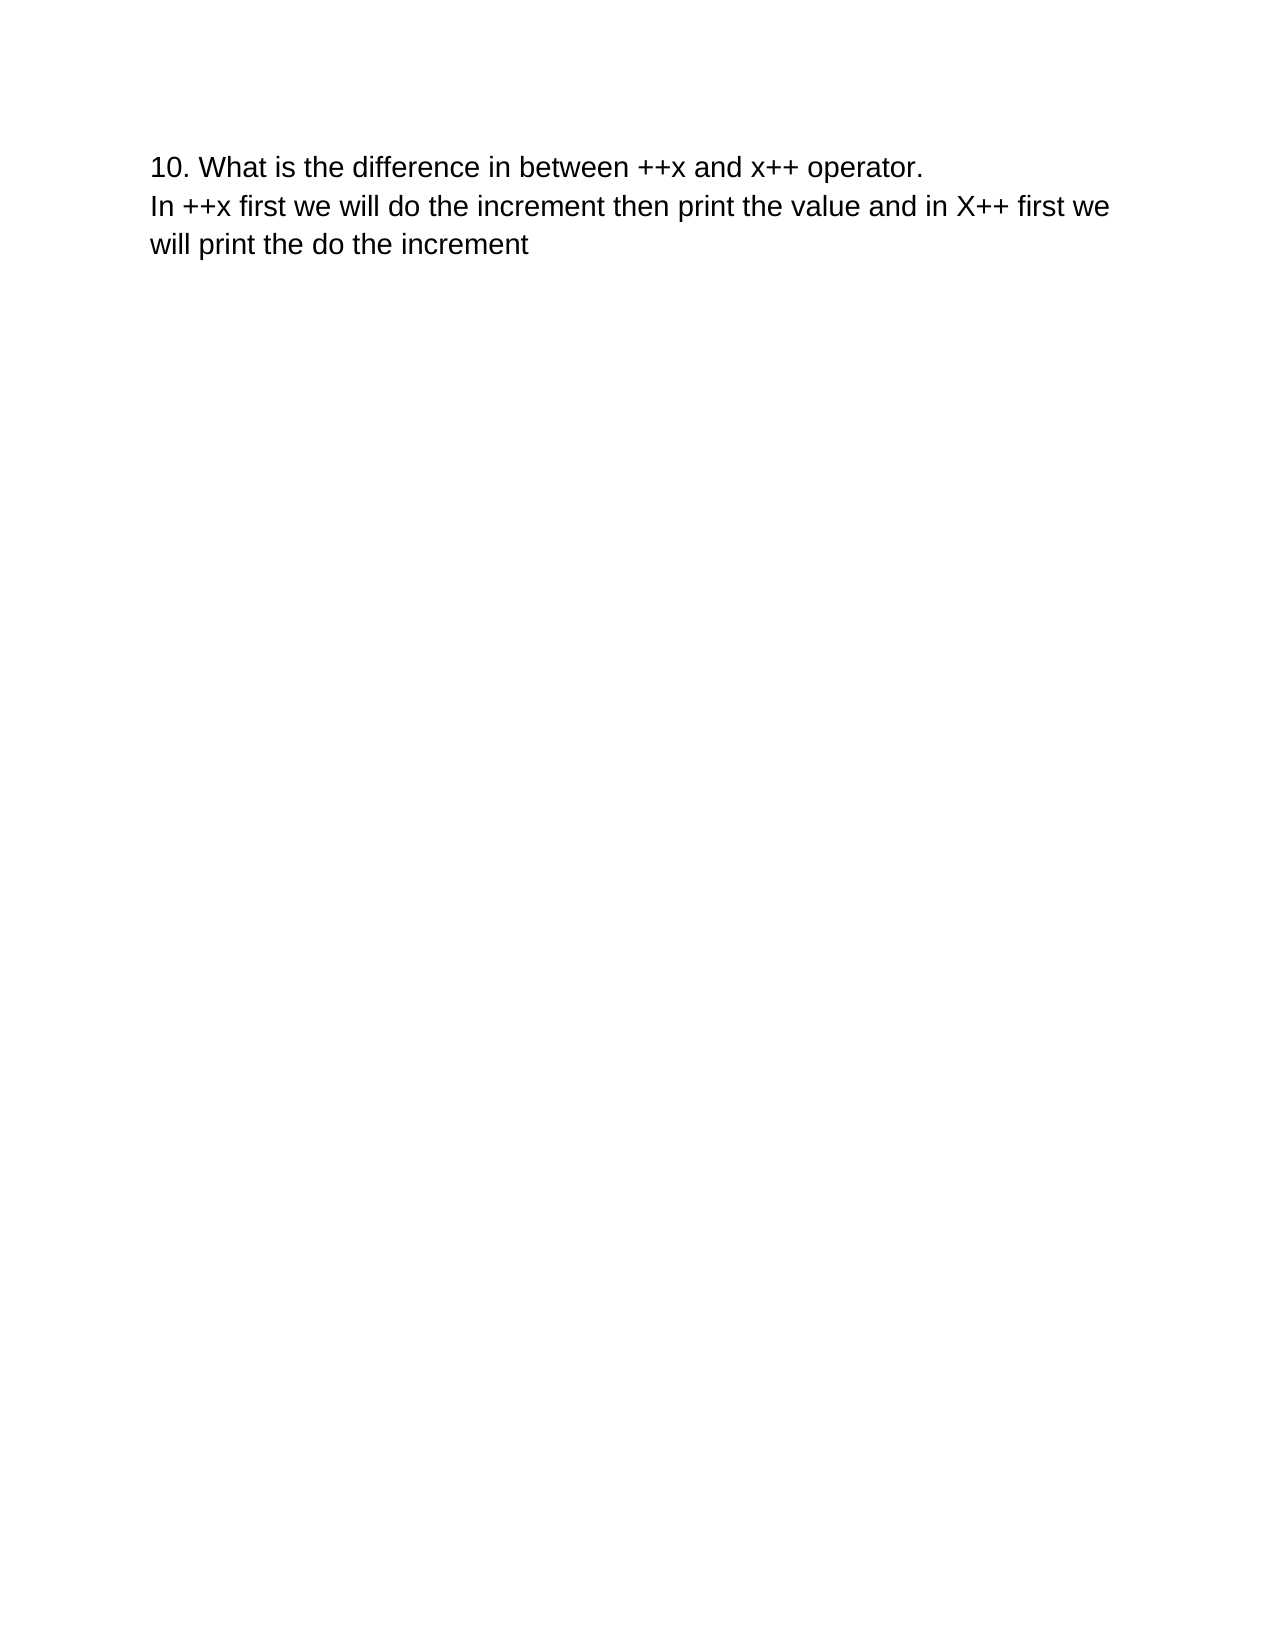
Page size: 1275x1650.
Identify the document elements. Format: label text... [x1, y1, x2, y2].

text 10. What is the difference in between ++x and x++ operator. [150, 150, 1125, 183]
text In ++x first we will do the increment then print the value and in X++ first we will print the do the increment [150, 188, 1125, 261]
